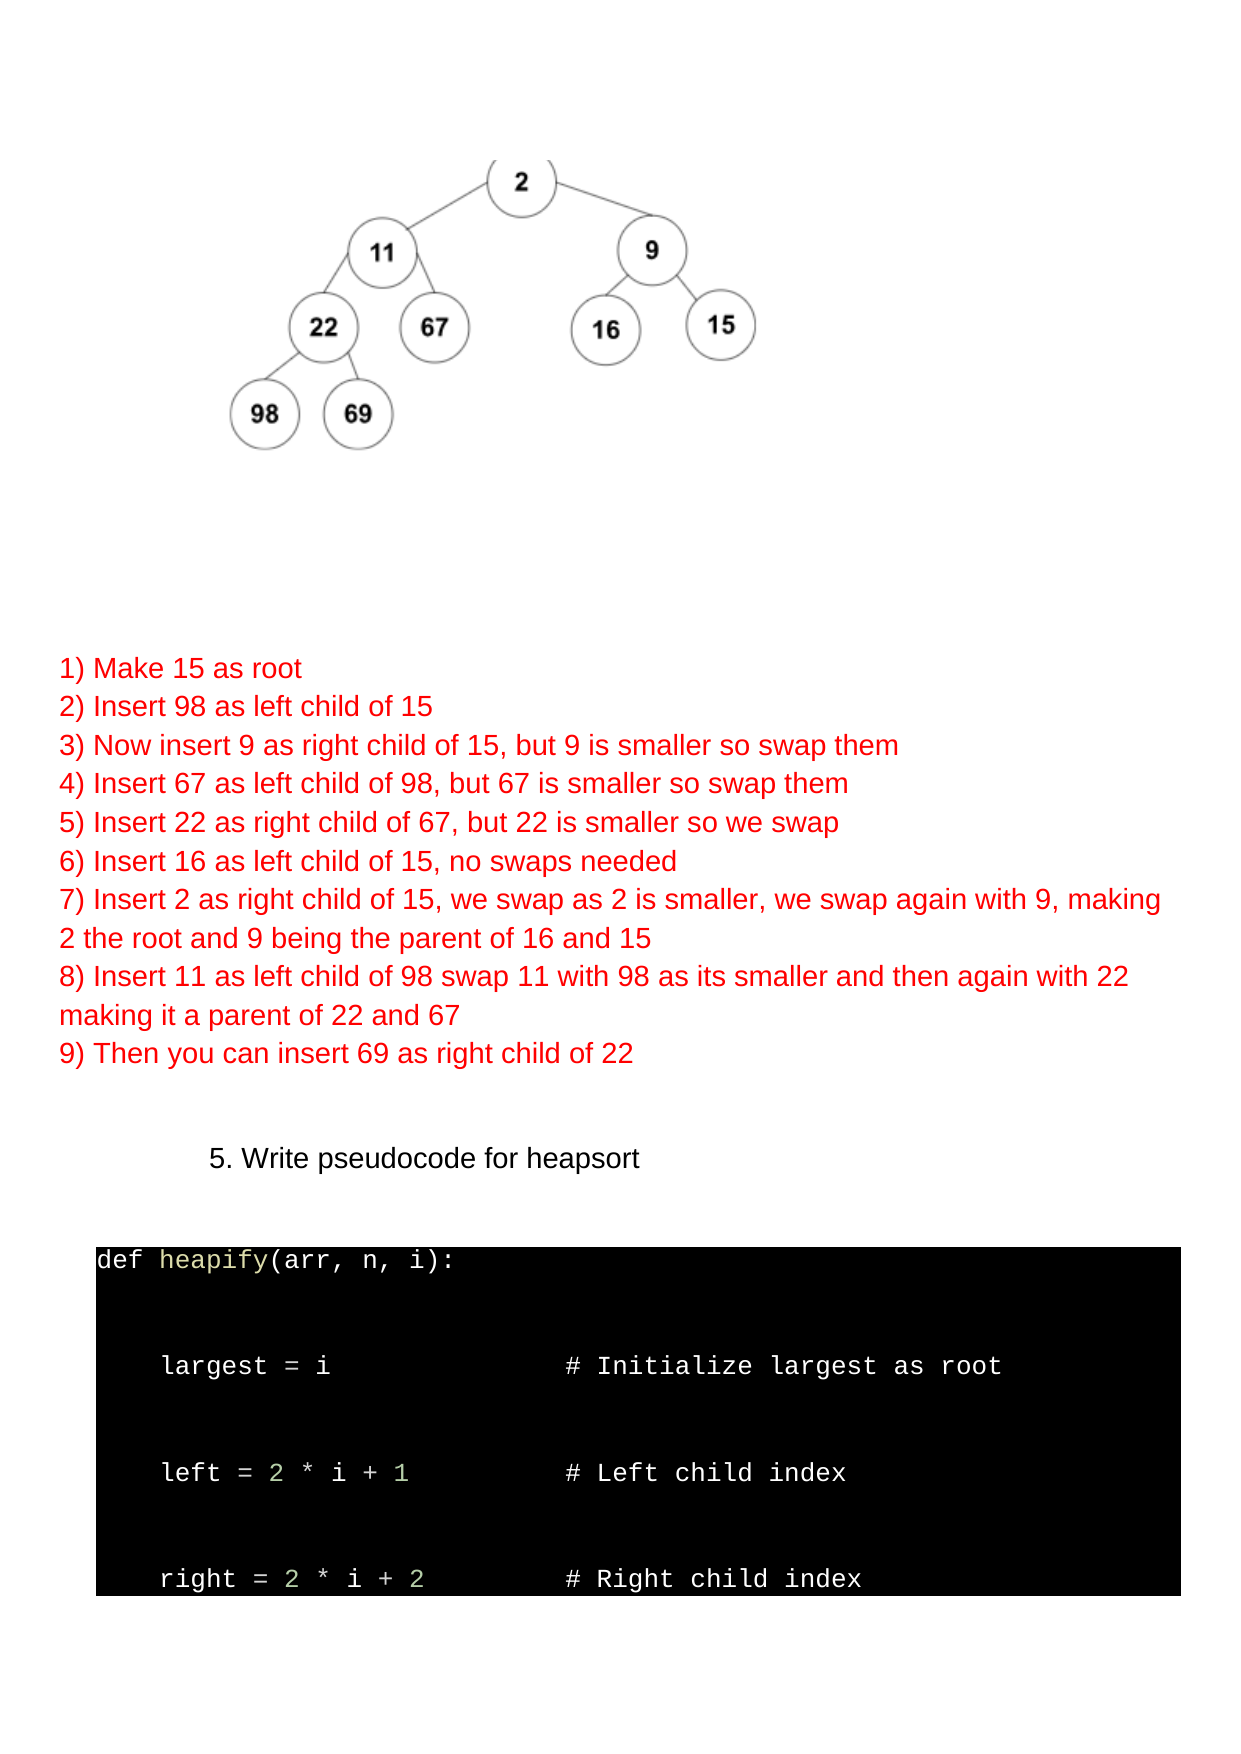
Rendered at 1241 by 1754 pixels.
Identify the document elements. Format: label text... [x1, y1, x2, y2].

text 1) Make 15 as root 2) Insert 98 as left child of 15 3) Now insert 9 as right child of 15, but 9 is smaller so swap them 4) Insert 67 as left child of 98, but 67 is smaller so swap them 5) Insert 22 as right child of 67, but 22 is smaller so we swap 6) Insert 16 as left child of 15, no swaps needed 7) Insert 2 as right child of 15, we swap as 2 is smaller, we swap again with 9, making 2 the root and 9 being the parent of 16 and 15 8) Insert 11 as left child of 98 swap 11 with 98 as its smaller and then again with 22 making it a parent of 22 and 67 9) Then you can insert 69 as right child of 22 [59, 651, 1181, 1070]
text def heapify(arr, n, i): [96, 1247, 1181, 1276]
text left = 2 * i + 1 # Left child index [96, 1459, 1181, 1489]
picture [208, 160, 764, 474]
text 5. Write pseudocode for heapsort [209, 1141, 1181, 1175]
text right = 2 * i + 2 # Right child index [96, 1566, 1181, 1596]
text largest = i # Initialize largest as root [96, 1353, 1181, 1383]
